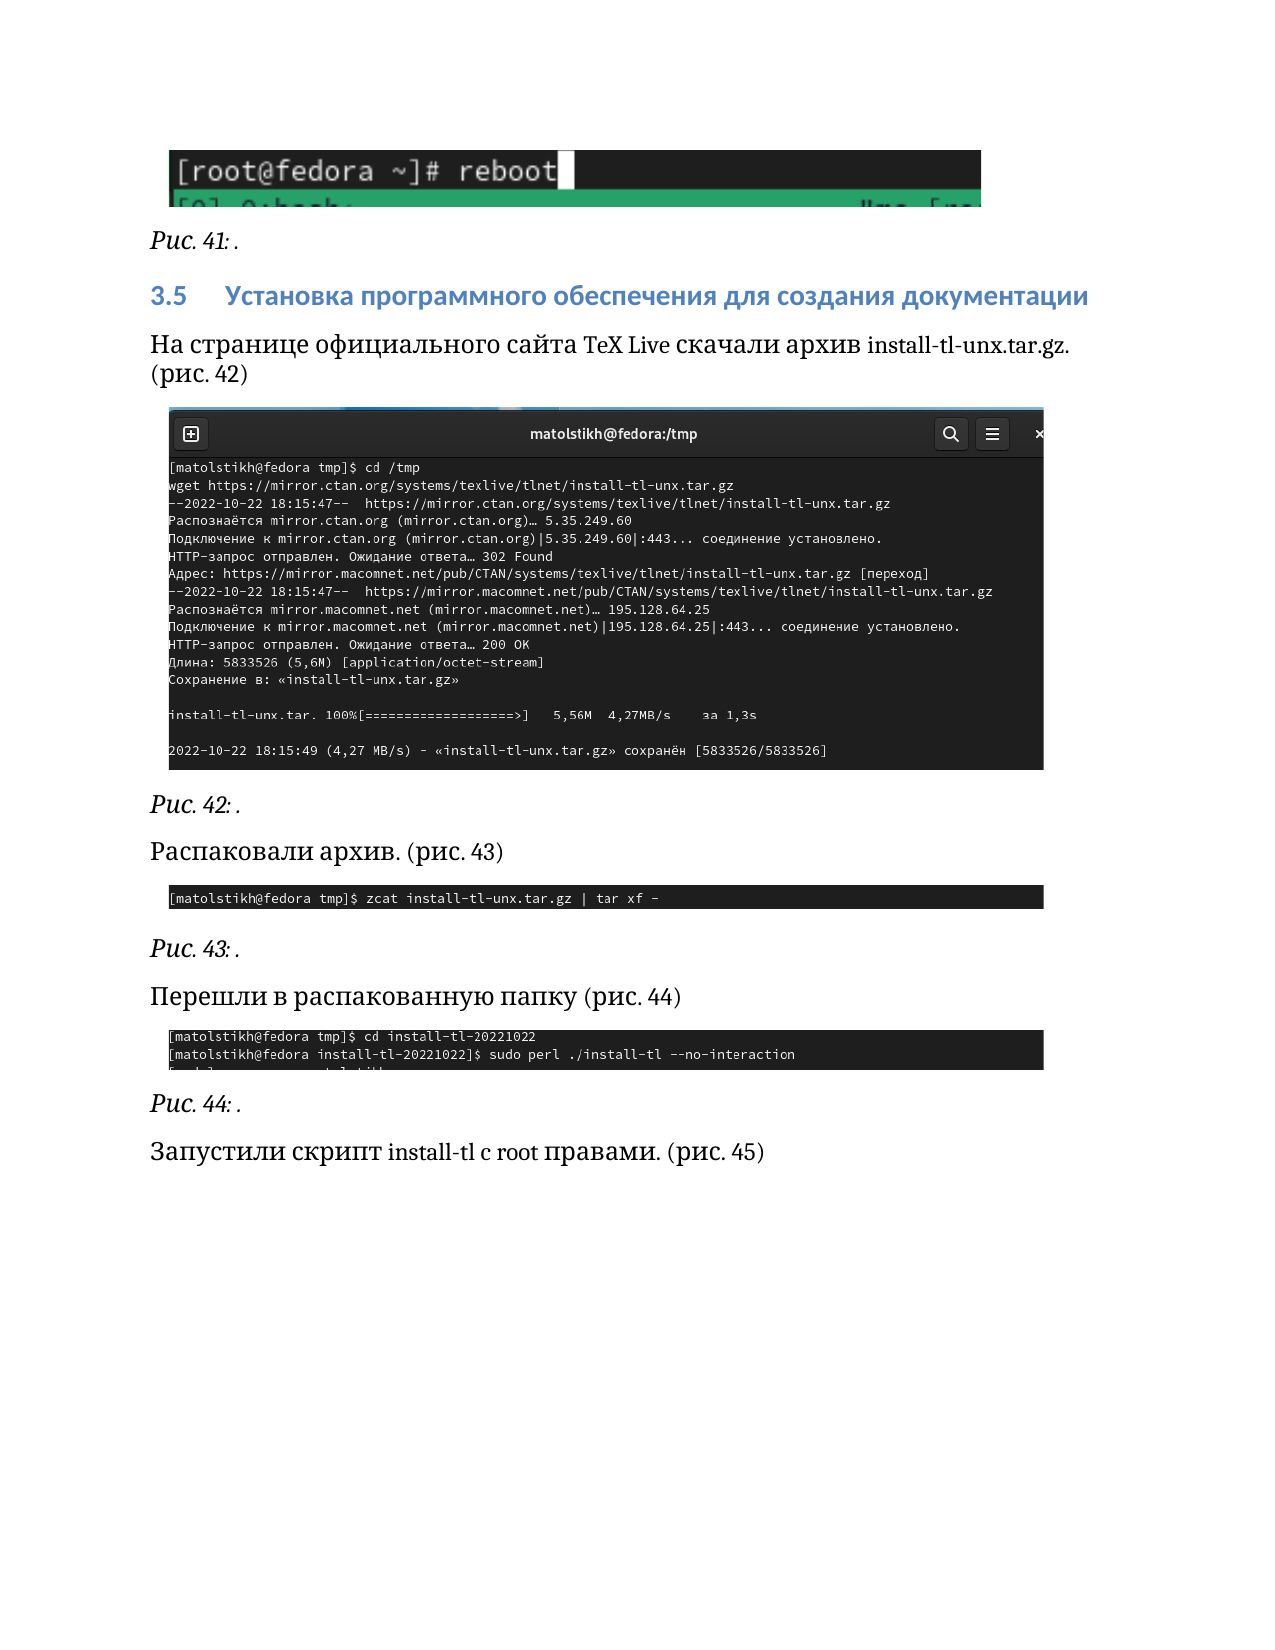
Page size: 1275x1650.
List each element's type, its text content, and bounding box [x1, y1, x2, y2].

subtitle 3.5 Установка программного обеспечения для создания документации [150, 277, 1125, 312]
picture [168, 885, 1044, 909]
picture [168, 1030, 1044, 1070]
picture [168, 407, 1044, 770]
text На странице официального сайта TeX Live скачали архив install-tl-unx.tar.gz. (рис. 42) [150, 331, 1125, 388]
text Рис. 42: . [150, 791, 1125, 819]
text Распаковали архив. (рис. 43) [150, 838, 1125, 867]
text Рис. 43: . [150, 935, 1125, 964]
text Запустили скрипт install-tl c root правами. (рис. 45) [150, 1138, 1125, 1166]
text Рис. 44: . [150, 1090, 1125, 1119]
text Рис. 41: . [150, 227, 1125, 256]
picture [168, 150, 982, 207]
text Перешли в распакованную папку (рис. 44) [150, 983, 1125, 1011]
